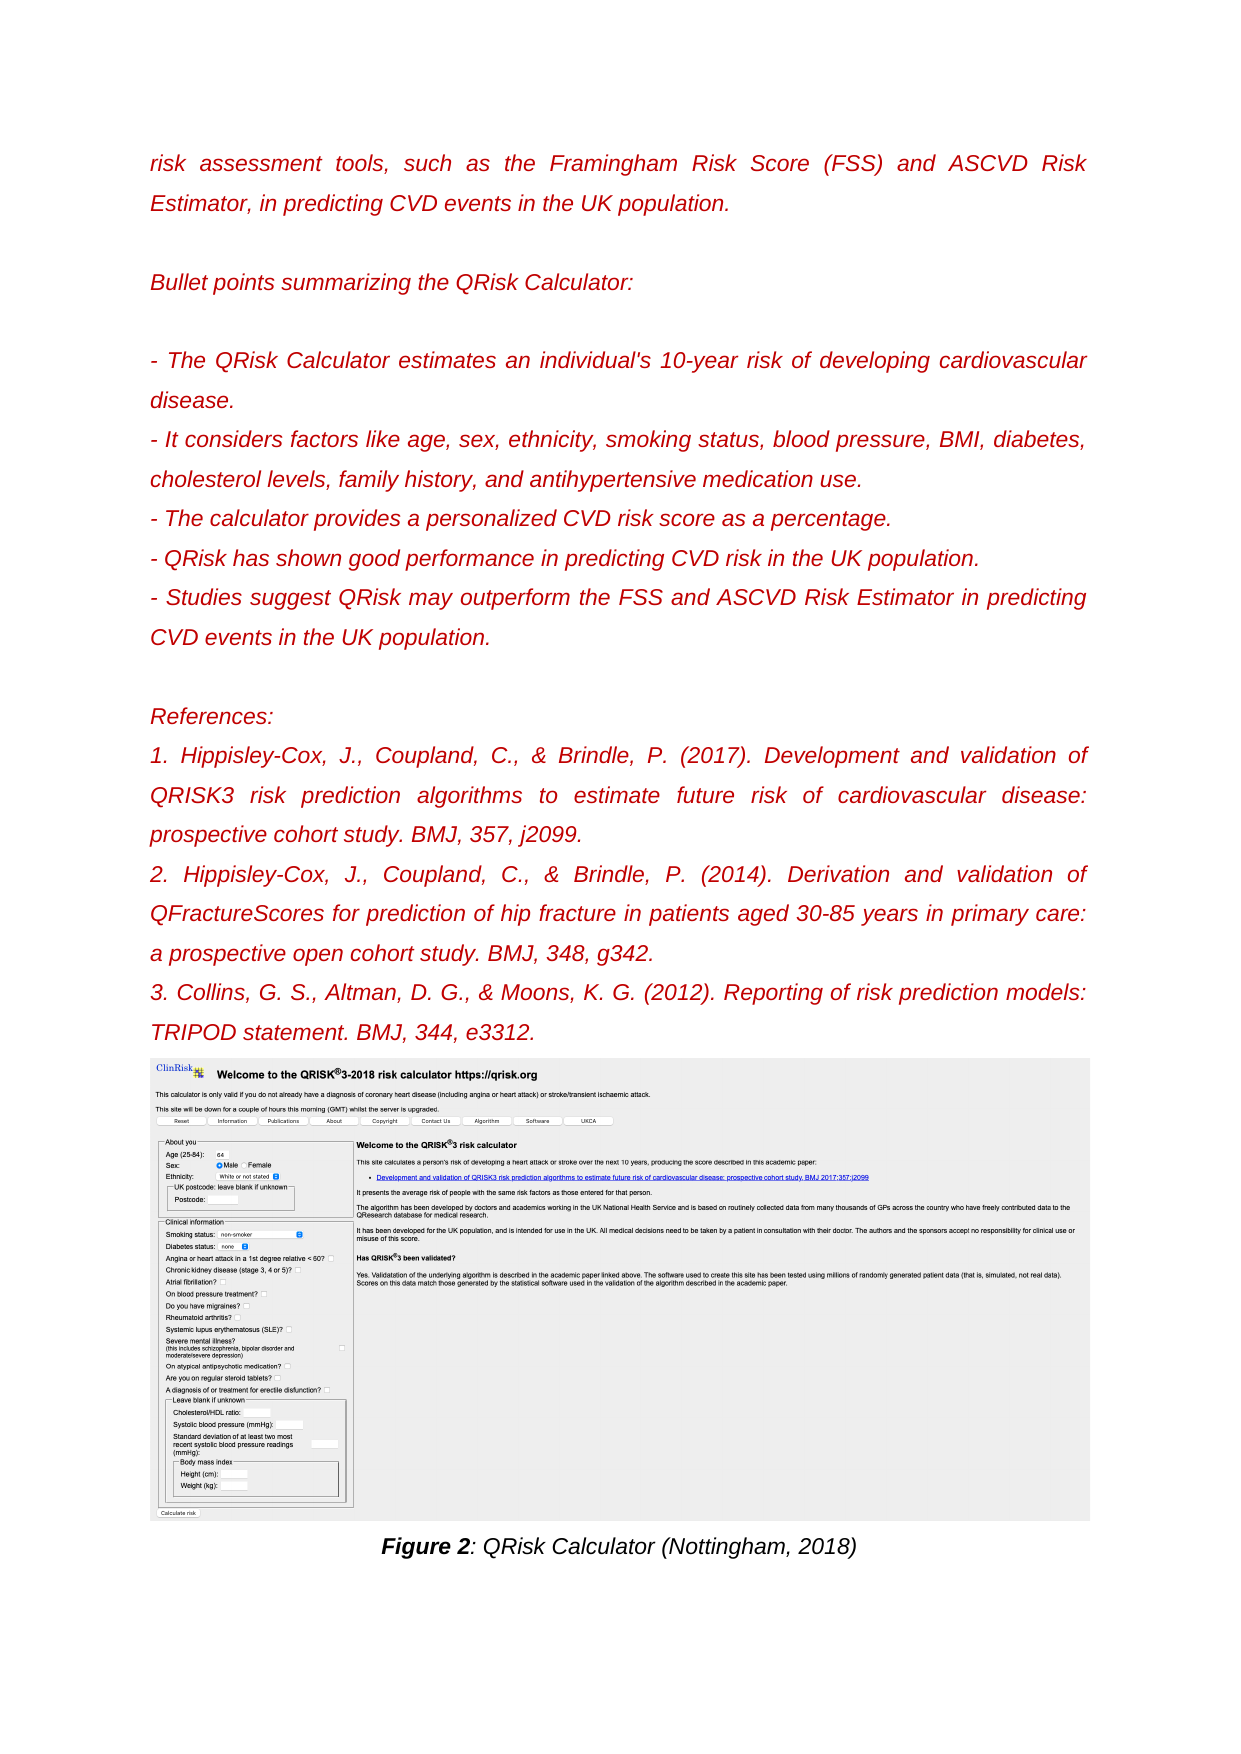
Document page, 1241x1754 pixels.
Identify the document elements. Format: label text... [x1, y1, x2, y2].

text - The calculator provides a personalized CVD risk score as a percentage. [150, 505, 1090, 532]
text Bullet points summarizing the QRisk Calculator: [150, 268, 1090, 295]
text Figure 2: QRisk Calculator [150, 1533, 1090, 1560]
text References: [150, 703, 1090, 729]
text - QRisk has shown good performance in predicting CVD risk in the UK population. [150, 545, 1090, 571]
text - It considers factors like age, sex, ethnicity, smoking status, blood pressure, BMI, diabetes, cholesterol levels, family history, and antihypertensive medication use. [150, 426, 1090, 492]
text - The QRisk Calculator estimates an individual's 10-year risk of developing cardiovascular disease. [150, 347, 1090, 413]
text - Studies suggest QRisk may outperform the FSS and ASCVD Risk Estimator in predicting CVD events in the UK population. [150, 584, 1090, 650]
text 3. Collins, G. S., Altman, D. G., & Moons, K. G. (2012). Reporting of risk prediction models: TRIPOD statement. BMJ, 344, e3312. [150, 979, 1090, 1045]
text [150, 150, 1090, 216]
text 1. Hippisley-Cox, J., Coupland, C., & Brindle, P. (2017). Development and validation of QRISK3 risk prediction algorithms to estimate future risk of cardiovascular disease: prospective cohort study. BMJ, 357, j2099. [150, 742, 1090, 847]
text 2. Hippisley-Cox, J., Coupland, C., & Brindle, P. (2014). Derivation and validation of QFractureScores for prediction of hip fracture in patients aged 30-85 years in primary care: a prospective open cohort study. BMJ, 348, g342. [150, 861, 1090, 966]
picture [150, 1058, 1091, 1521]
